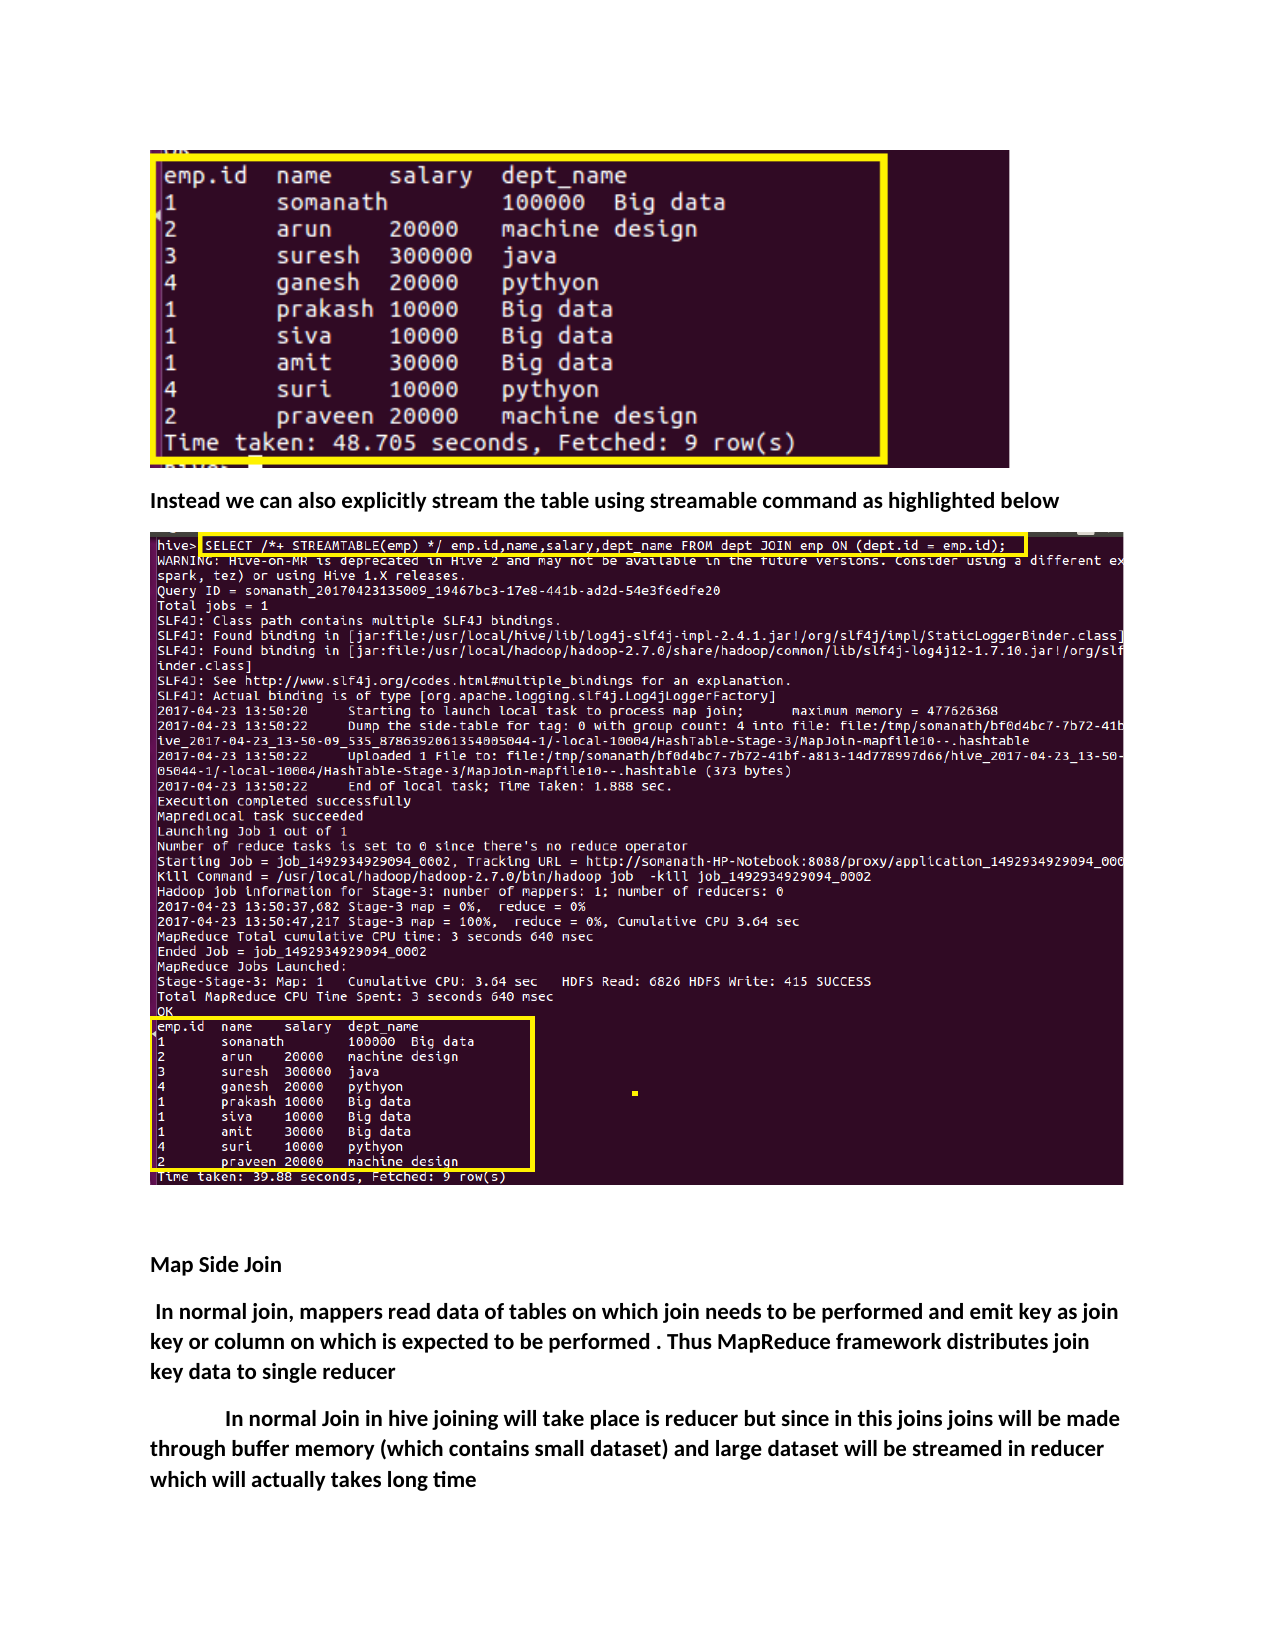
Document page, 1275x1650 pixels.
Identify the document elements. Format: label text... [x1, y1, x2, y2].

picture [150, 532, 1124, 1185]
text Instead we can also explicitly stream the table using streamable command as highlighted below [150, 486, 1125, 514]
text In normal Join in hive joining will take place is reducer but since in this joins joins will be made through buffer memory (which contains small dataset) and large dataset will be streamed in reducer which will actually takes long time [150, 1404, 1125, 1493]
text In normal join, mappers read data of tables on which join needs to be performed and emit key as join key or column on which is expected to be performed . Thus MapReduce framework distributes join key data to single reducer [150, 1297, 1125, 1386]
picture [150, 150, 1010, 468]
text Map Side Join [150, 1250, 1125, 1278]
